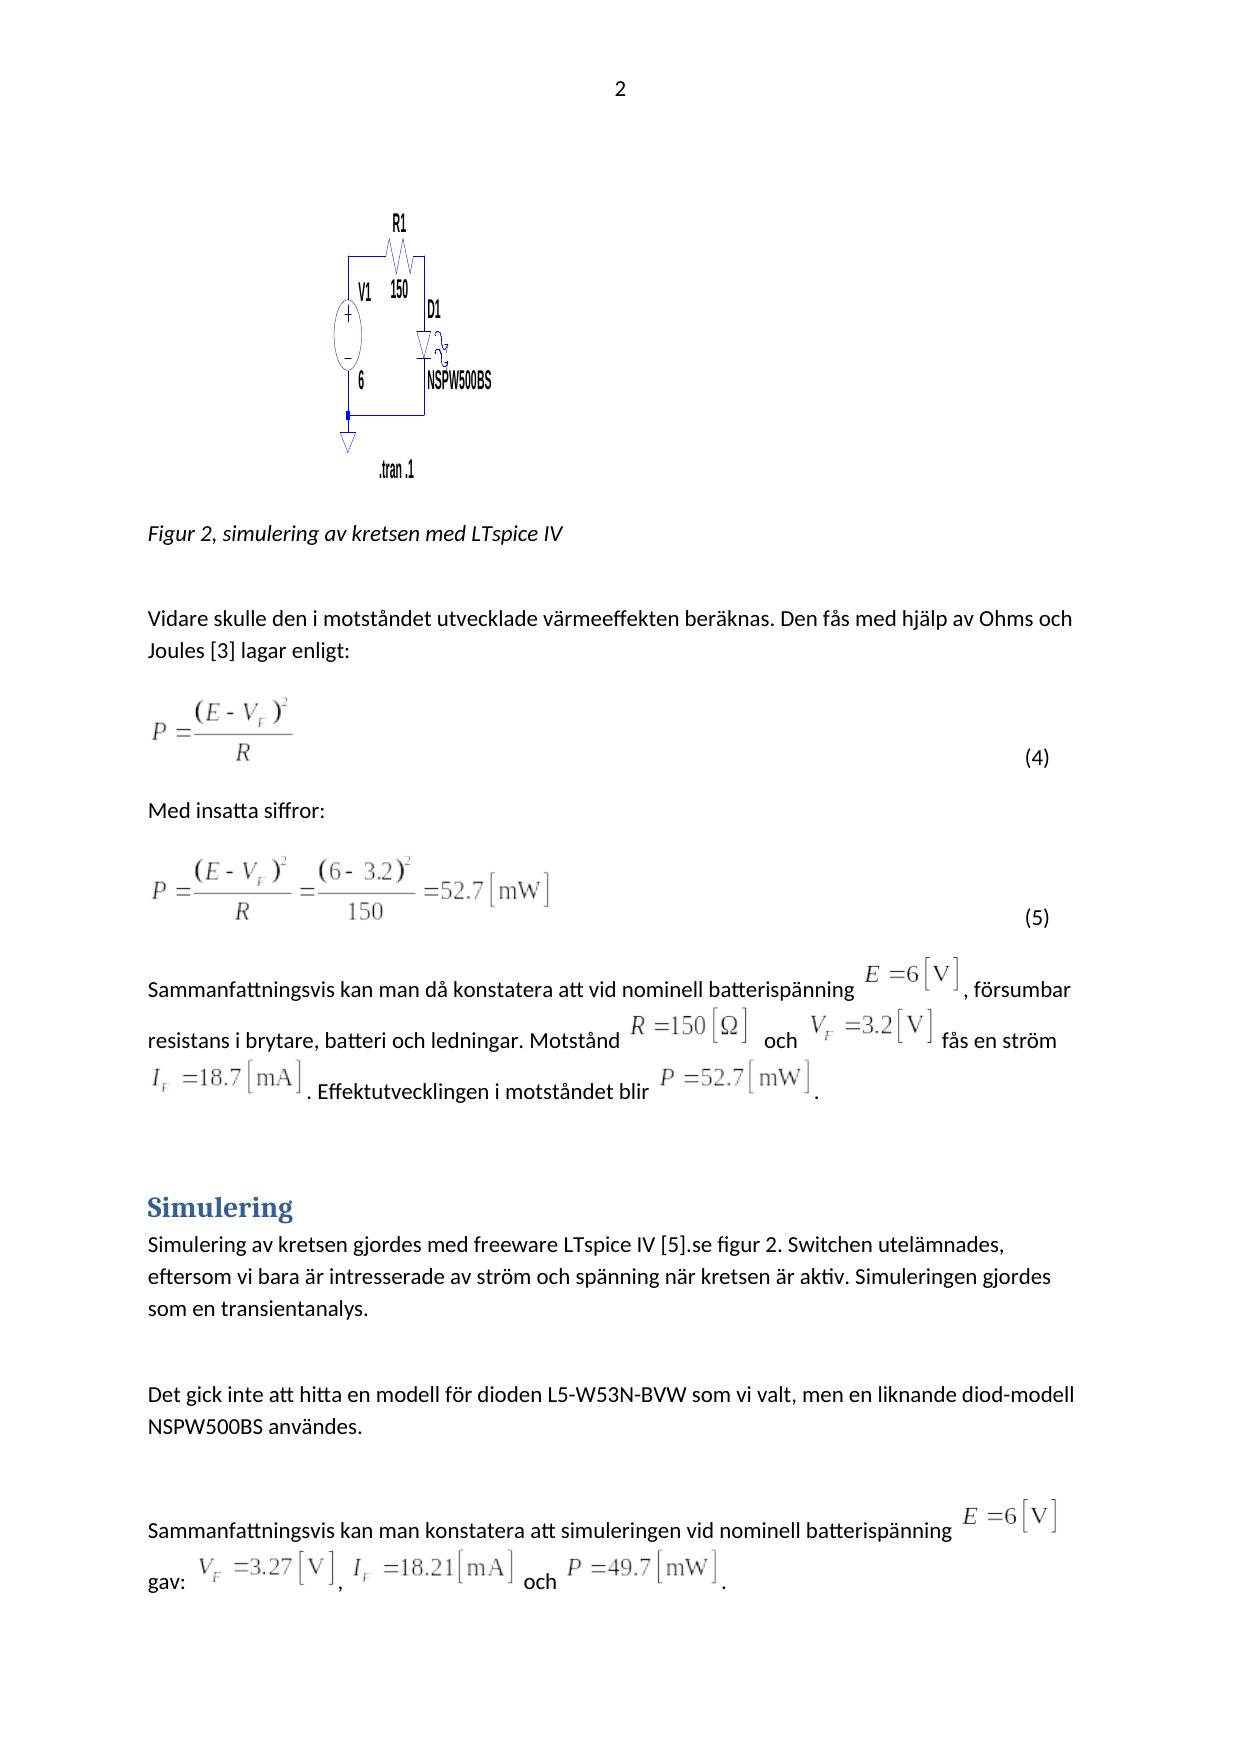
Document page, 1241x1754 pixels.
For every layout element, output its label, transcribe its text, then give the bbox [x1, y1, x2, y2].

text Figur 2, simulering av kretsen med LTspice IV [148, 519, 1093, 547]
text Det gick inte att hitta en modell för dioden L5-W53N-BVW som vi valt, men en liknande diod-modell NSPW500BS användes. [148, 1380, 1093, 1472]
text Sammanfattningsvis kan man då konstatera att vid nominell batterispänning , försumbar resistans i brytare, batteri och ledningar. Motstånd och fås en ström . Effektutvecklingen i motståndet blir . [148, 956, 1093, 1137]
text (5) [148, 849, 1093, 931]
text Med insatta siffror: [148, 796, 1093, 824]
text Vidare skulle den i motståndet utvecklade värmeeffekten beräknas. Den fås med hjälp av Ohms och Joules [3] lagar enligt: [148, 572, 1093, 664]
text Simulering av kretsen gjordes med freeware LTspice IV [5].se figur 2. Switchen utelämnades, eftersom vi bara är intresserade av ström och spänning när kretsen är aktiv. Simuleringen gjordes som en transientanalys. [148, 1230, 1093, 1355]
subtitle Simulering [148, 1192, 1093, 1225]
text Sammanfattningsvis kan man konstatera att simuleringen vid nominell batterispänning gav: , och . [148, 1497, 1093, 1596]
text (4) [148, 689, 1093, 771]
